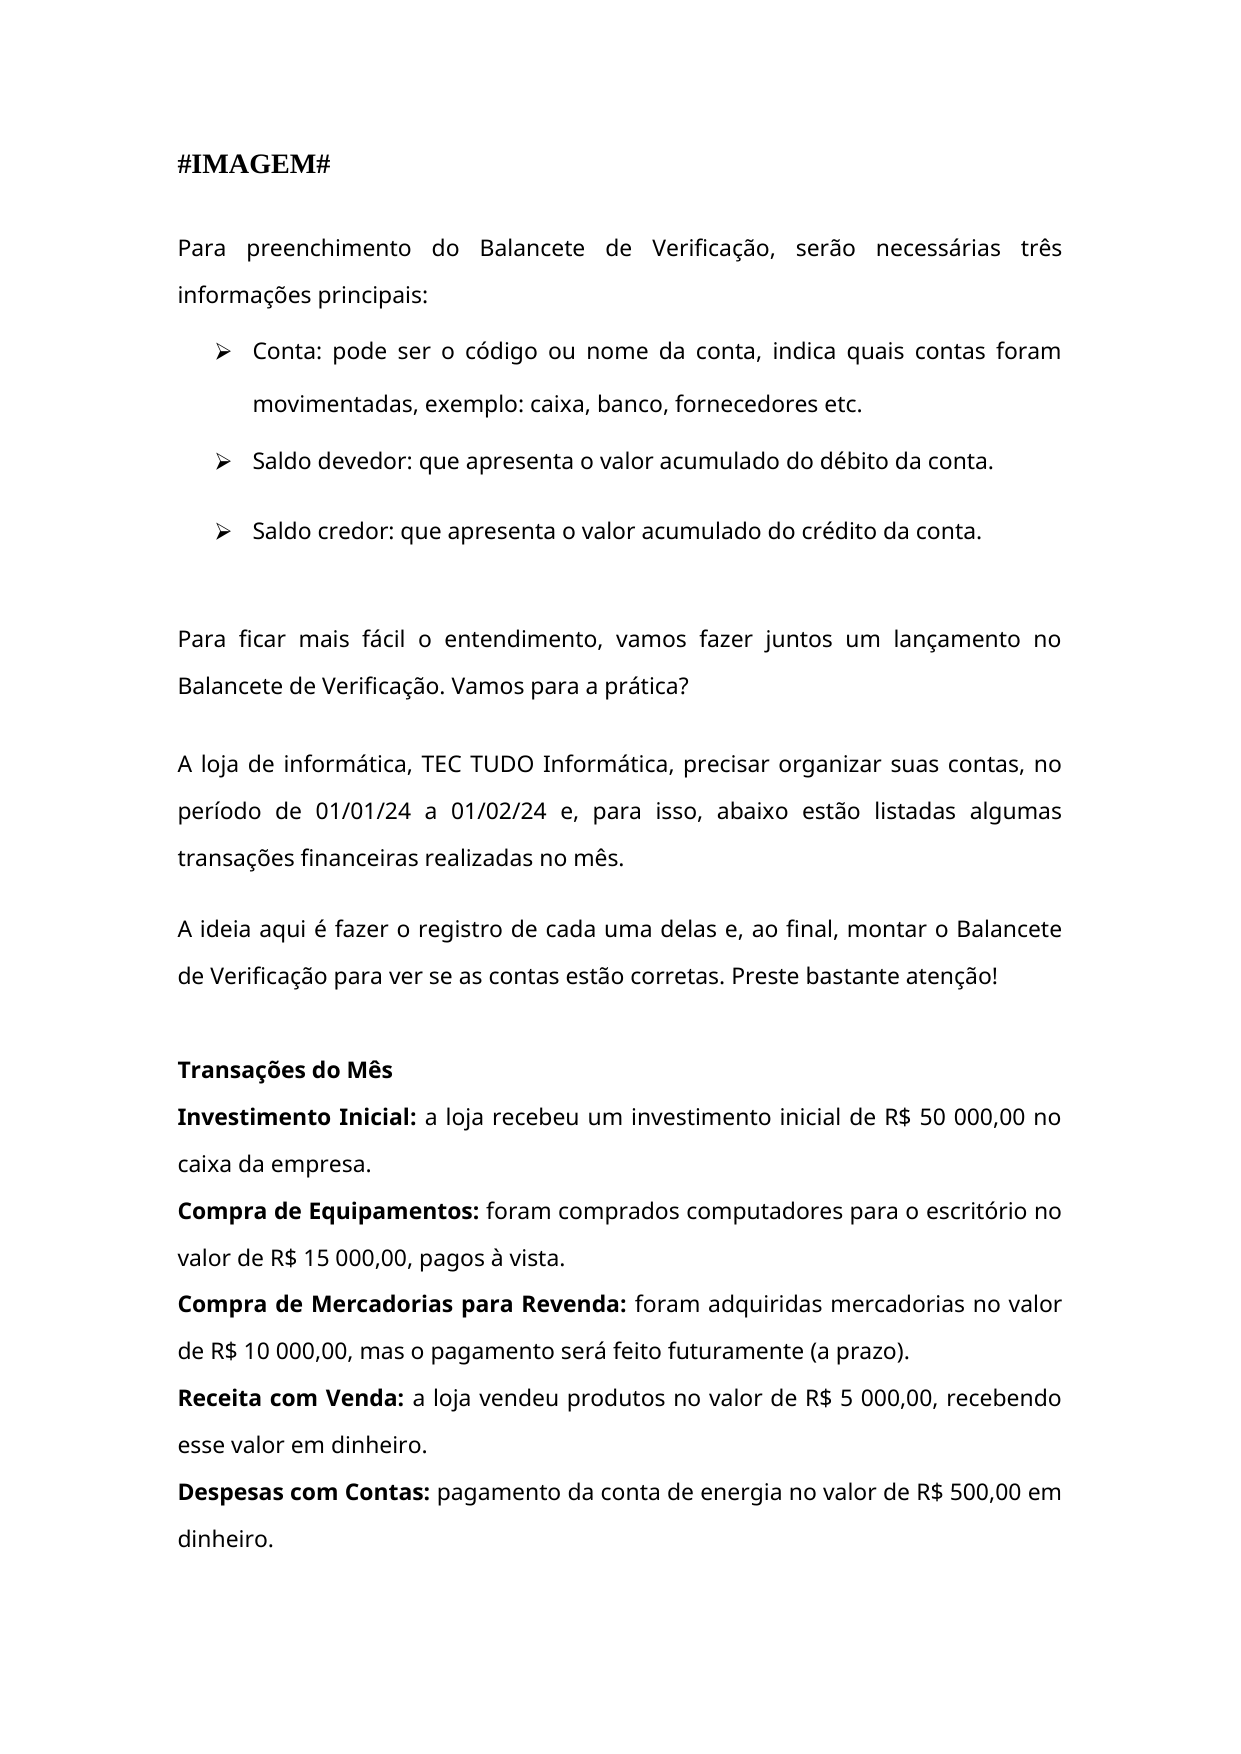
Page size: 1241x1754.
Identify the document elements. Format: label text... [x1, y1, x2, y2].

text Transações do Mês [177, 1054, 1063, 1085]
text Para ficar mais fácil o entendimento, vamos fazer juntos um lançamento no Balancete de Verificação. Vamos para a prática? [177, 623, 1063, 701]
text Investimento Inicial: a loja recebeu um investimento inicial de R$ 50 000,00 no caixa da empresa. [177, 1101, 1063, 1179]
text Receita com Venda: a loja vendeu produtos no valor de R$ 5 000,00, recebendo esse valor em dinheiro. [177, 1382, 1063, 1460]
text A ideia aqui é fazer o registro de cada uma delas e, ao final, montar o Balancete de Verificação para ver se as contas estão corretas. Preste bastante atenção! [177, 913, 1063, 992]
text Compra de Mercadorias para Revenda: foram adquiridas mercadorias no valor de R$ 10 000,00, mas o pagamento será feito futuramente (a prazo). [177, 1288, 1063, 1367]
text Para preenchimento do Balancete de Verificação, serão necessárias três informações principais: [177, 232, 1063, 310]
text A loja de informática, TEC TUDO Informática, precisar organizar suas contas, no período de 01/01/24 a 01/02/24 e, para isso, abaixo estão listadas algumas transações financeiras realizadas no mês. [177, 748, 1063, 873]
list Saldo credor: que apresenta o valor acumulado do crédito da conta. [215, 506, 1063, 552]
text Despesas com Contas: pagamento da conta de energia no valor de R$ 500,00 em dinheiro. [177, 1476, 1063, 1554]
text Compra de Equipamentos: foram comprados computadores para o escritório no valor de R$ 15 000,00, pagos à vista. [177, 1195, 1063, 1273]
list Saldo devedor: que apresenta o valor acumulado do débito da conta. [215, 435, 1063, 482]
list Conta: pode ser o código ou nome da conta, indica quais contas foram movimentadas, exemplo: caixa, banco, fornecedores etc. [215, 326, 1063, 419]
subtitle #IMAGEM# [177, 148, 1063, 180]
